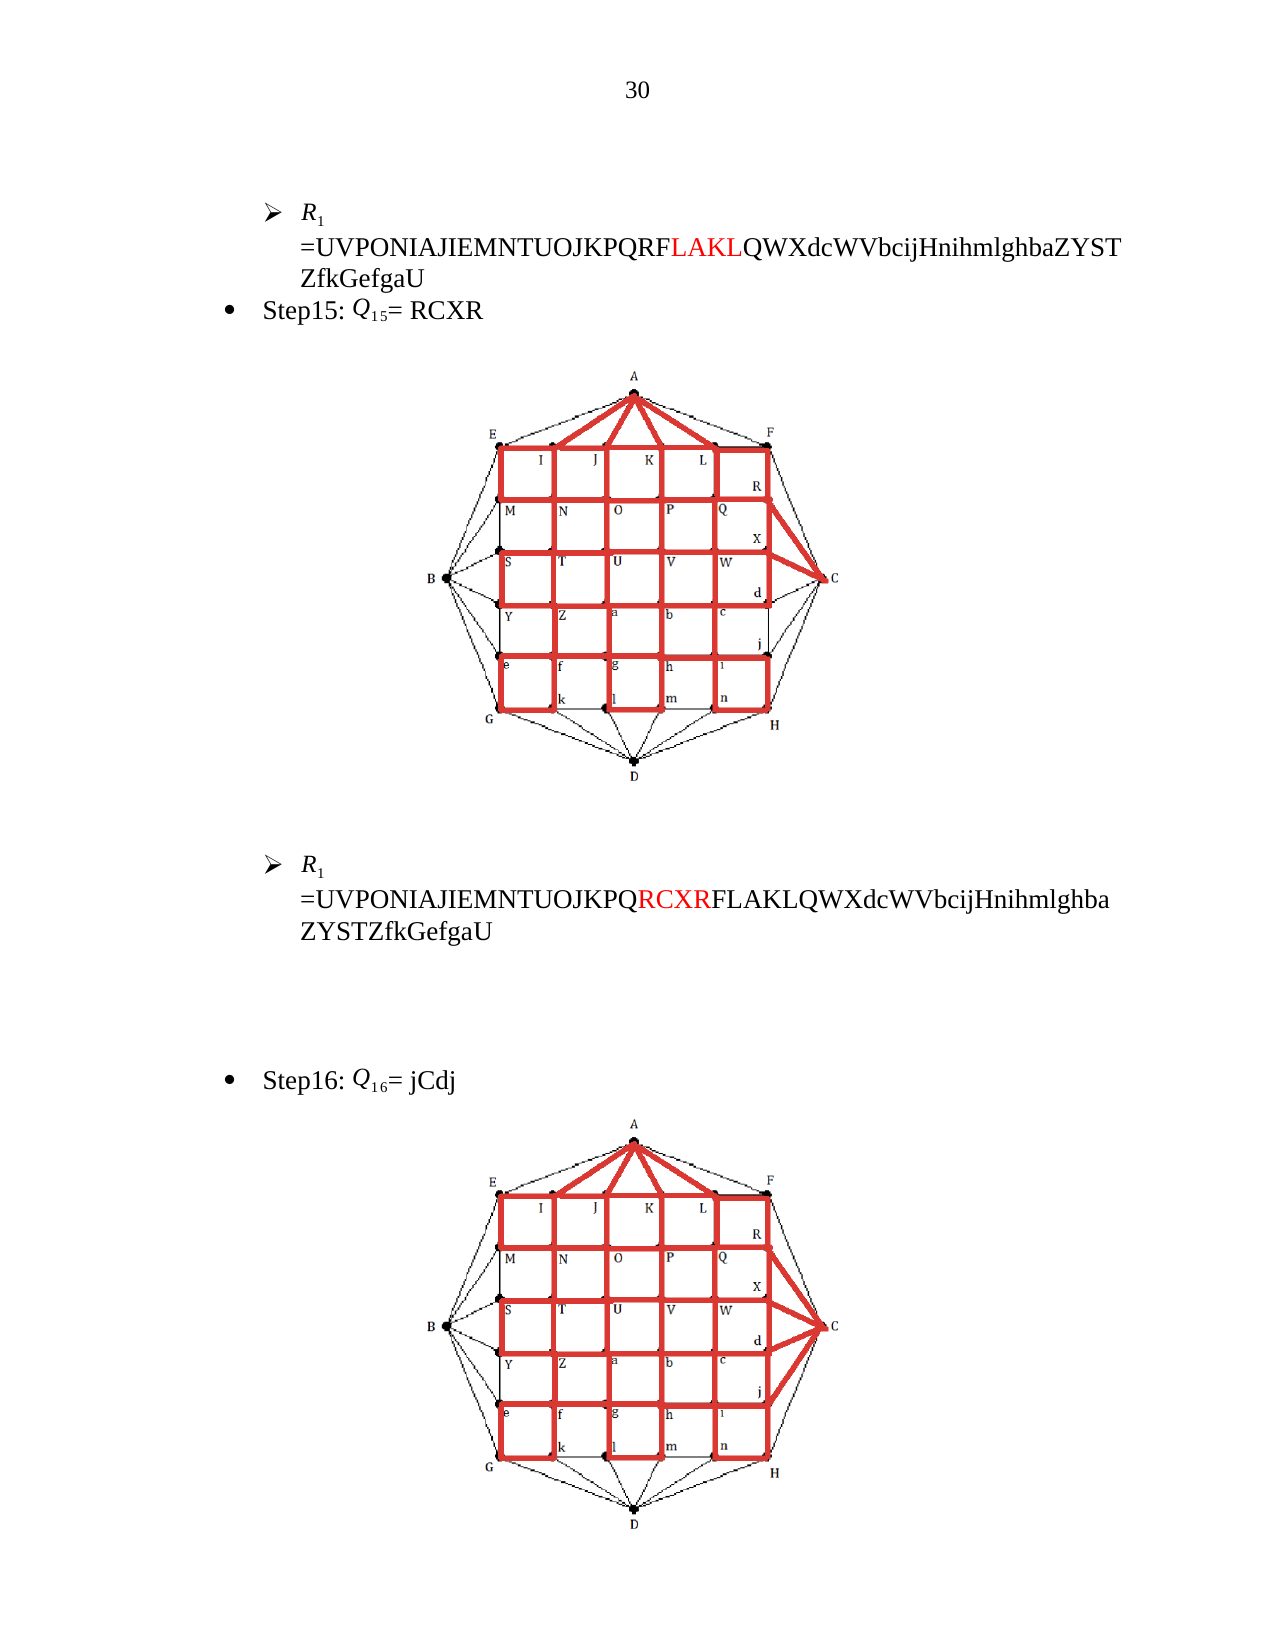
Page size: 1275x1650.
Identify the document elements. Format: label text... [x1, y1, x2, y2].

picture [150, 360, 1125, 788]
list Step15: = RCXR [225, 294, 1125, 325]
list =UVPONIAJIEMNTUOJKPQRCXRFLAKLQWXdcWVbcijHnihmlghbaZYSTZfkGefgaU [262, 849, 1125, 946]
list Step16: = jCdj [225, 1064, 1125, 1095]
picture [150, 1108, 1125, 1536]
list =UVPONIAJIEMNTUOJKPQRFLAKLQWXdcWVbcijHnihmlghbaZYSTZfkGefgaU [262, 197, 1125, 294]
